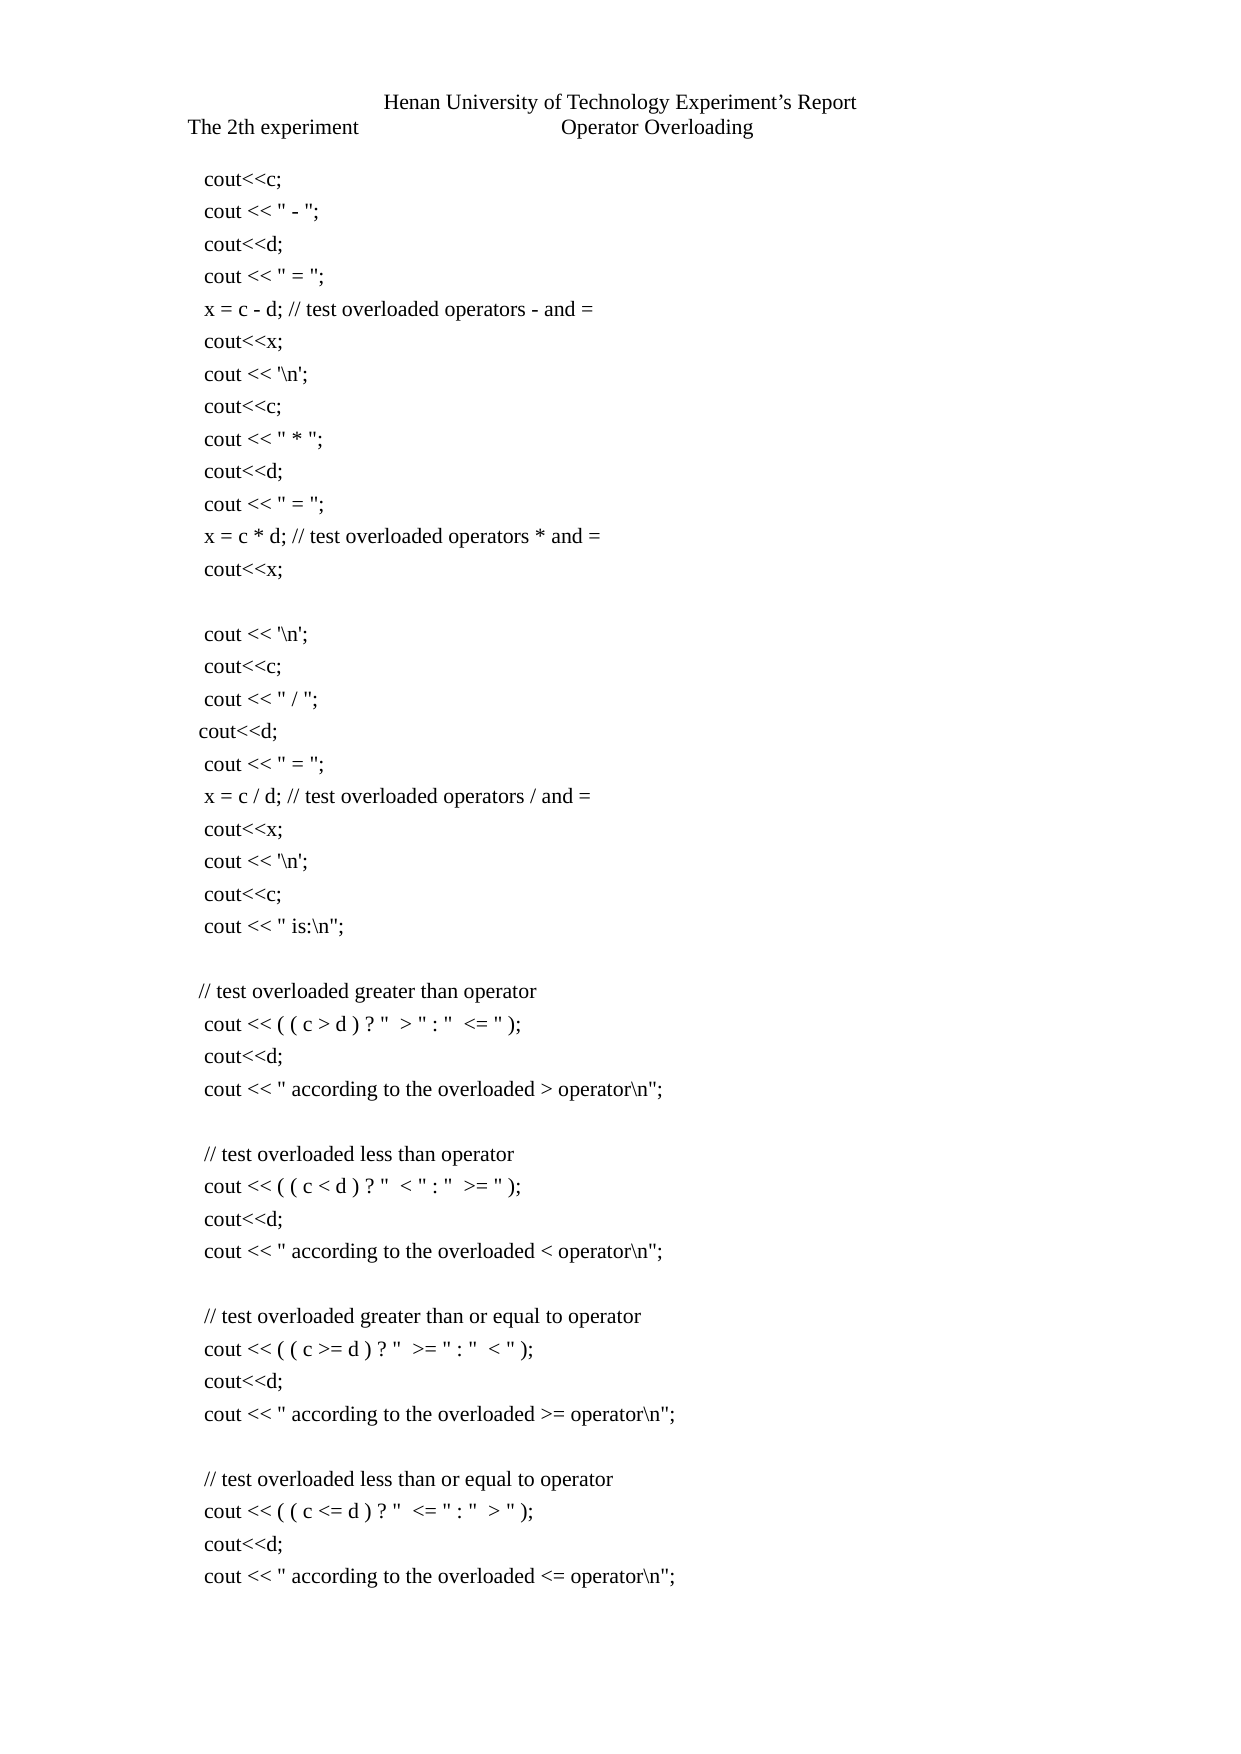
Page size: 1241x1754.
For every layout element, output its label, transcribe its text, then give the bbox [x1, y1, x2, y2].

text cout << " according to the overloaded < operator\n"; [187, 1234, 1053, 1267]
text cout<<x; [187, 812, 1053, 844]
text cout << " = "; [187, 259, 1053, 292]
text cout<<c; [187, 389, 1053, 422]
text cout << " = "; [187, 747, 1053, 779]
text cout << " according to the overloaded >= operator\n"; [187, 1397, 1053, 1429]
text x = c * d; // test overloaded operators * and = [187, 519, 1053, 552]
text cout << '\n'; [187, 844, 1053, 877]
text cout << ( ( c >= d ) ? " >= " : " < " ); [187, 1332, 1053, 1364]
text cout<<c; [187, 162, 1053, 194]
text x = c - d; // test overloaded operators - and = [187, 292, 1053, 324]
text cout<<d; [187, 714, 1053, 747]
text cout << ( ( c > d ) ? " > " : " <= " ); [187, 1007, 1053, 1039]
text // test overloaded less than or equal to operator [187, 1462, 1053, 1494]
text cout<<x; [187, 552, 1053, 584]
text // test overloaded less than operator [187, 1137, 1053, 1169]
text cout << " is:\n"; [187, 909, 1053, 942]
text cout << " / "; [187, 682, 1053, 714]
text cout<<d; [187, 1039, 1053, 1072]
text cout << '\n'; [187, 617, 1053, 649]
text cout << " according to the overloaded <= operator\n"; [187, 1559, 1053, 1592]
text cout << ( ( c < d ) ? " < " : " >= " ); [187, 1169, 1053, 1202]
text cout<<x; [187, 324, 1053, 357]
text cout << ( ( c <= d ) ? " <= " : " > " ); [187, 1494, 1053, 1527]
text cout<<c; [187, 877, 1053, 909]
text cout<<d; [187, 1527, 1053, 1559]
text cout<<c; [187, 649, 1053, 682]
text cout << " - "; [187, 194, 1053, 227]
text // test overloaded greater than or equal to operator [187, 1299, 1053, 1332]
text cout<<d; [187, 227, 1053, 259]
text cout << " = "; [187, 487, 1053, 519]
text cout << " * "; [187, 422, 1053, 454]
text // test overloaded greater than operator [187, 974, 1053, 1007]
text cout<<d; [187, 1364, 1053, 1397]
text cout << '\n'; [187, 357, 1053, 389]
text cout<<d; [187, 454, 1053, 487]
text cout<<d; [187, 1202, 1053, 1234]
text x = c / d; // test overloaded operators / and = [187, 779, 1053, 812]
text cout << " according to the overloaded > operator\n"; [187, 1072, 1053, 1104]
